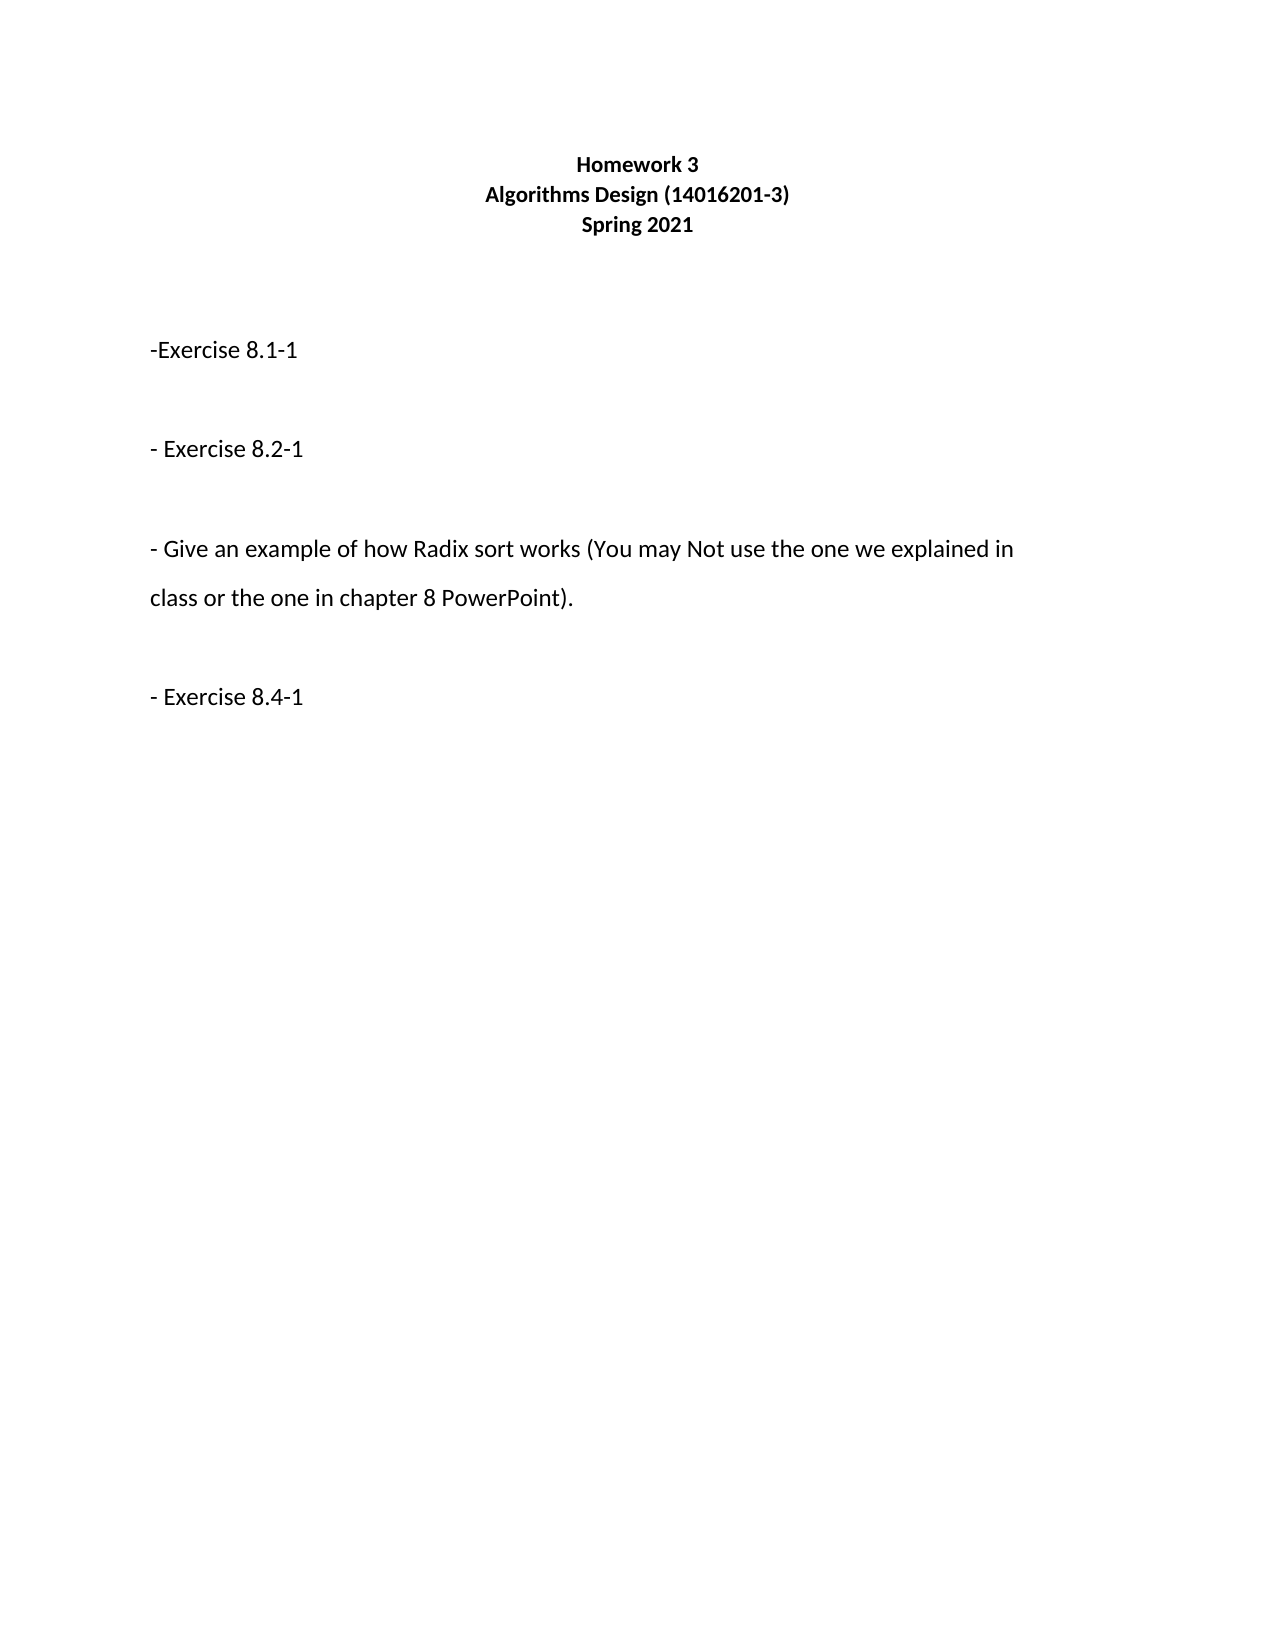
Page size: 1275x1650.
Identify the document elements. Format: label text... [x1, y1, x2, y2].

text - Give an example of how Radix sort works (You may Not use the one we explained in [150, 533, 1125, 563]
text - Exercise 8.4-1 [150, 681, 1125, 712]
text Homework 3 Algorithms Design (14016201-3) Spring 2021 [150, 150, 1125, 269]
text - Exercise 8.2-1 [150, 433, 1125, 464]
text -Exercise 8.1-1 [150, 334, 1125, 365]
text class or the one in chapter 8 PowerPoint). [150, 582, 1125, 613]
